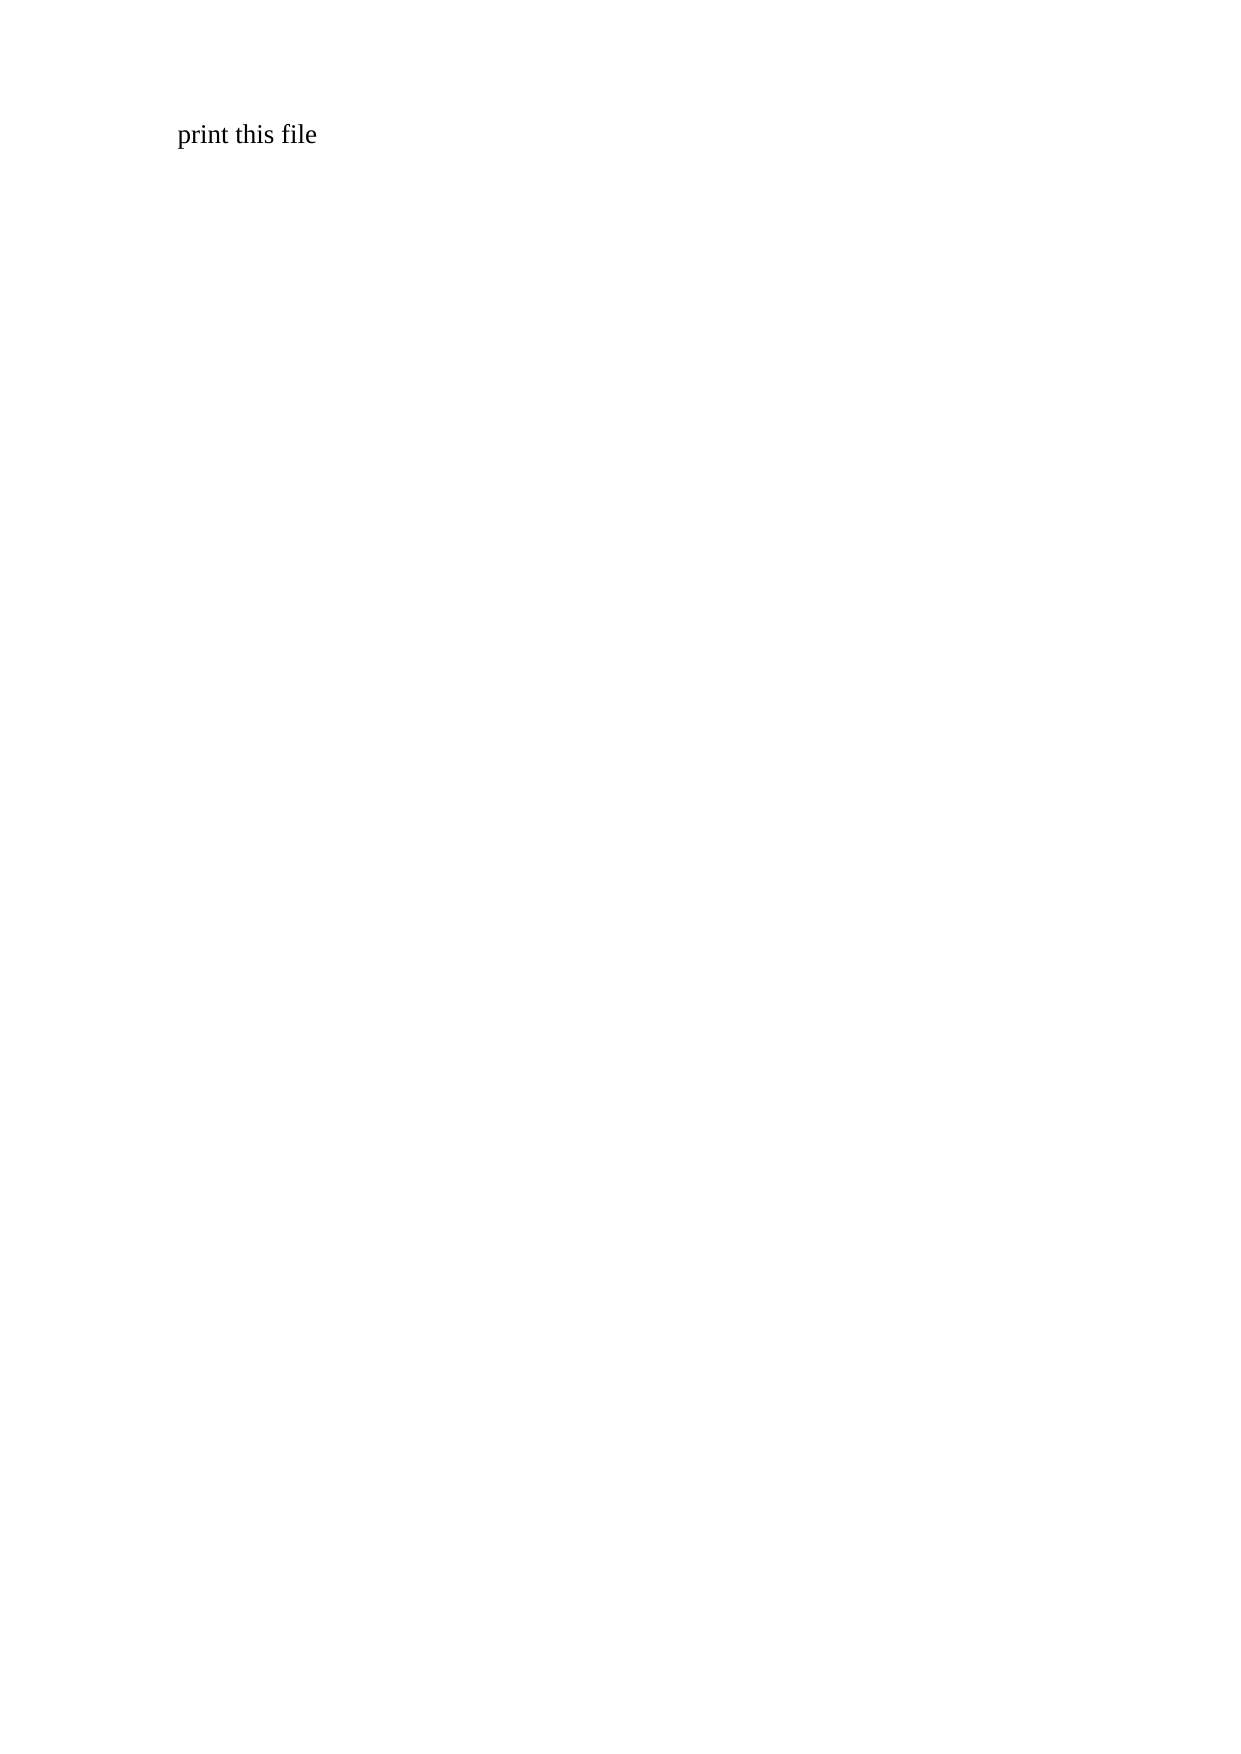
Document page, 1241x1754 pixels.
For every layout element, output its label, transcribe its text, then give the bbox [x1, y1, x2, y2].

text print this file [177, 118, 1122, 149]
